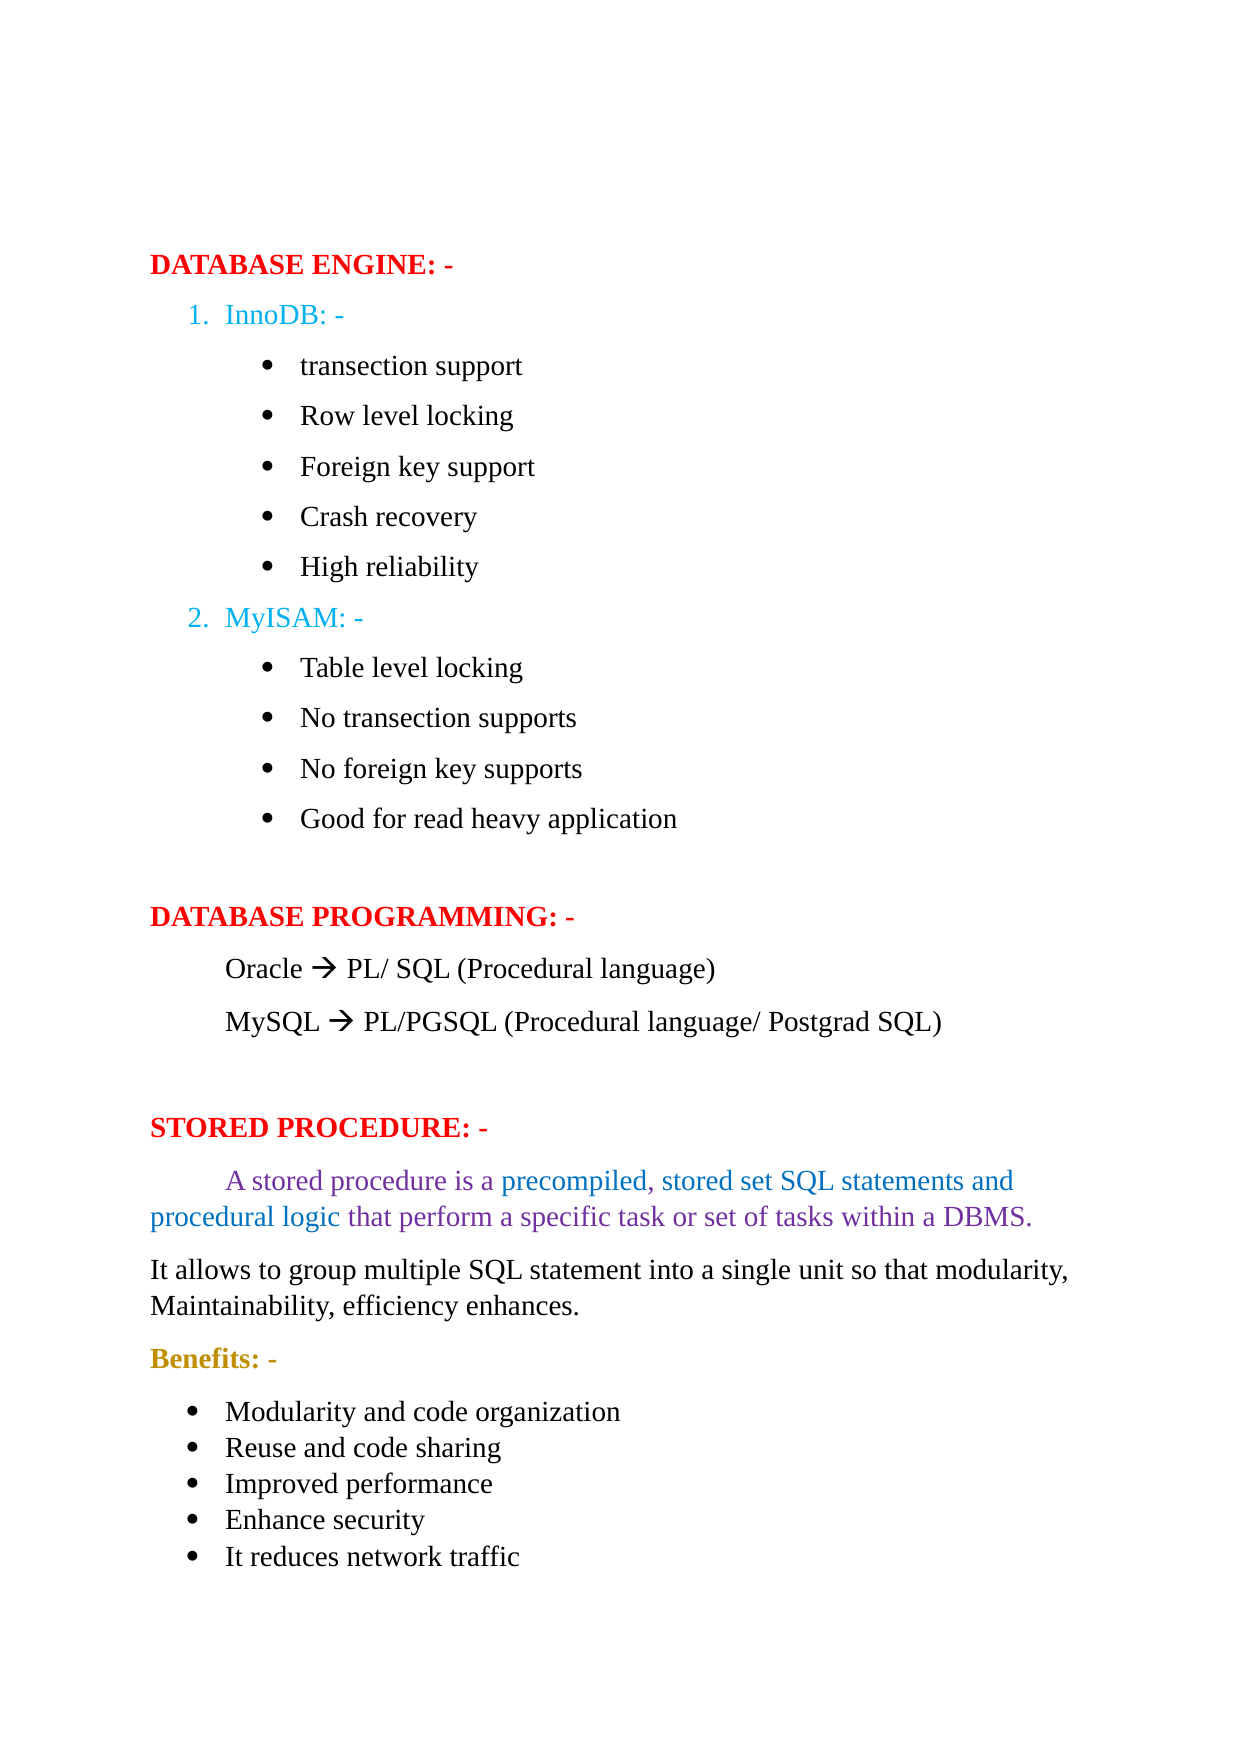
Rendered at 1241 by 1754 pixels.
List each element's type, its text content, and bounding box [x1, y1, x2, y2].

list No foreign key supports [262, 751, 1090, 785]
text DATABASE PROGRAMMING: - [150, 899, 1090, 932]
list MyISAM: - [187, 600, 1090, 633]
list No transection supports [262, 701, 1090, 734]
text DATABASE ENGINE: - [150, 247, 1090, 281]
list Enhance security [187, 1502, 1090, 1536]
list High reliability [262, 549, 1090, 583]
list Row level locking [262, 398, 1090, 432]
list InnoDB: - [187, 297, 1090, 331]
list Table level locking [262, 650, 1090, 684]
text It allows to group multiple SQL statement into a single unit so that modularity, Maintainability, efficiency enhances. [150, 1252, 1090, 1322]
list Improved performance [187, 1466, 1090, 1500]
list Reuse and code sharing [187, 1430, 1090, 1464]
list It reduces network traffic [187, 1539, 1090, 1572]
text Benefits: - [150, 1341, 1090, 1374]
list transection support [262, 348, 1090, 381]
text MySQL PL/PGSQL (Procedural language/ Postgrad SQL) [150, 1004, 1090, 1038]
list Modularity and code organization [187, 1394, 1090, 1427]
text Oracle PL/ SQL (Procedural language) [150, 952, 1090, 985]
text STORED PROCEDURE: - [150, 1110, 1090, 1144]
list Crash recovery [262, 499, 1090, 533]
list Good for read heavy application [262, 801, 1090, 835]
list Foreign key support [262, 449, 1090, 482]
text A stored procedure is a precompiled, stored set SQL statements and procedural logic that perform a specific task or set of tasks within a DBMS. [150, 1163, 1090, 1233]
